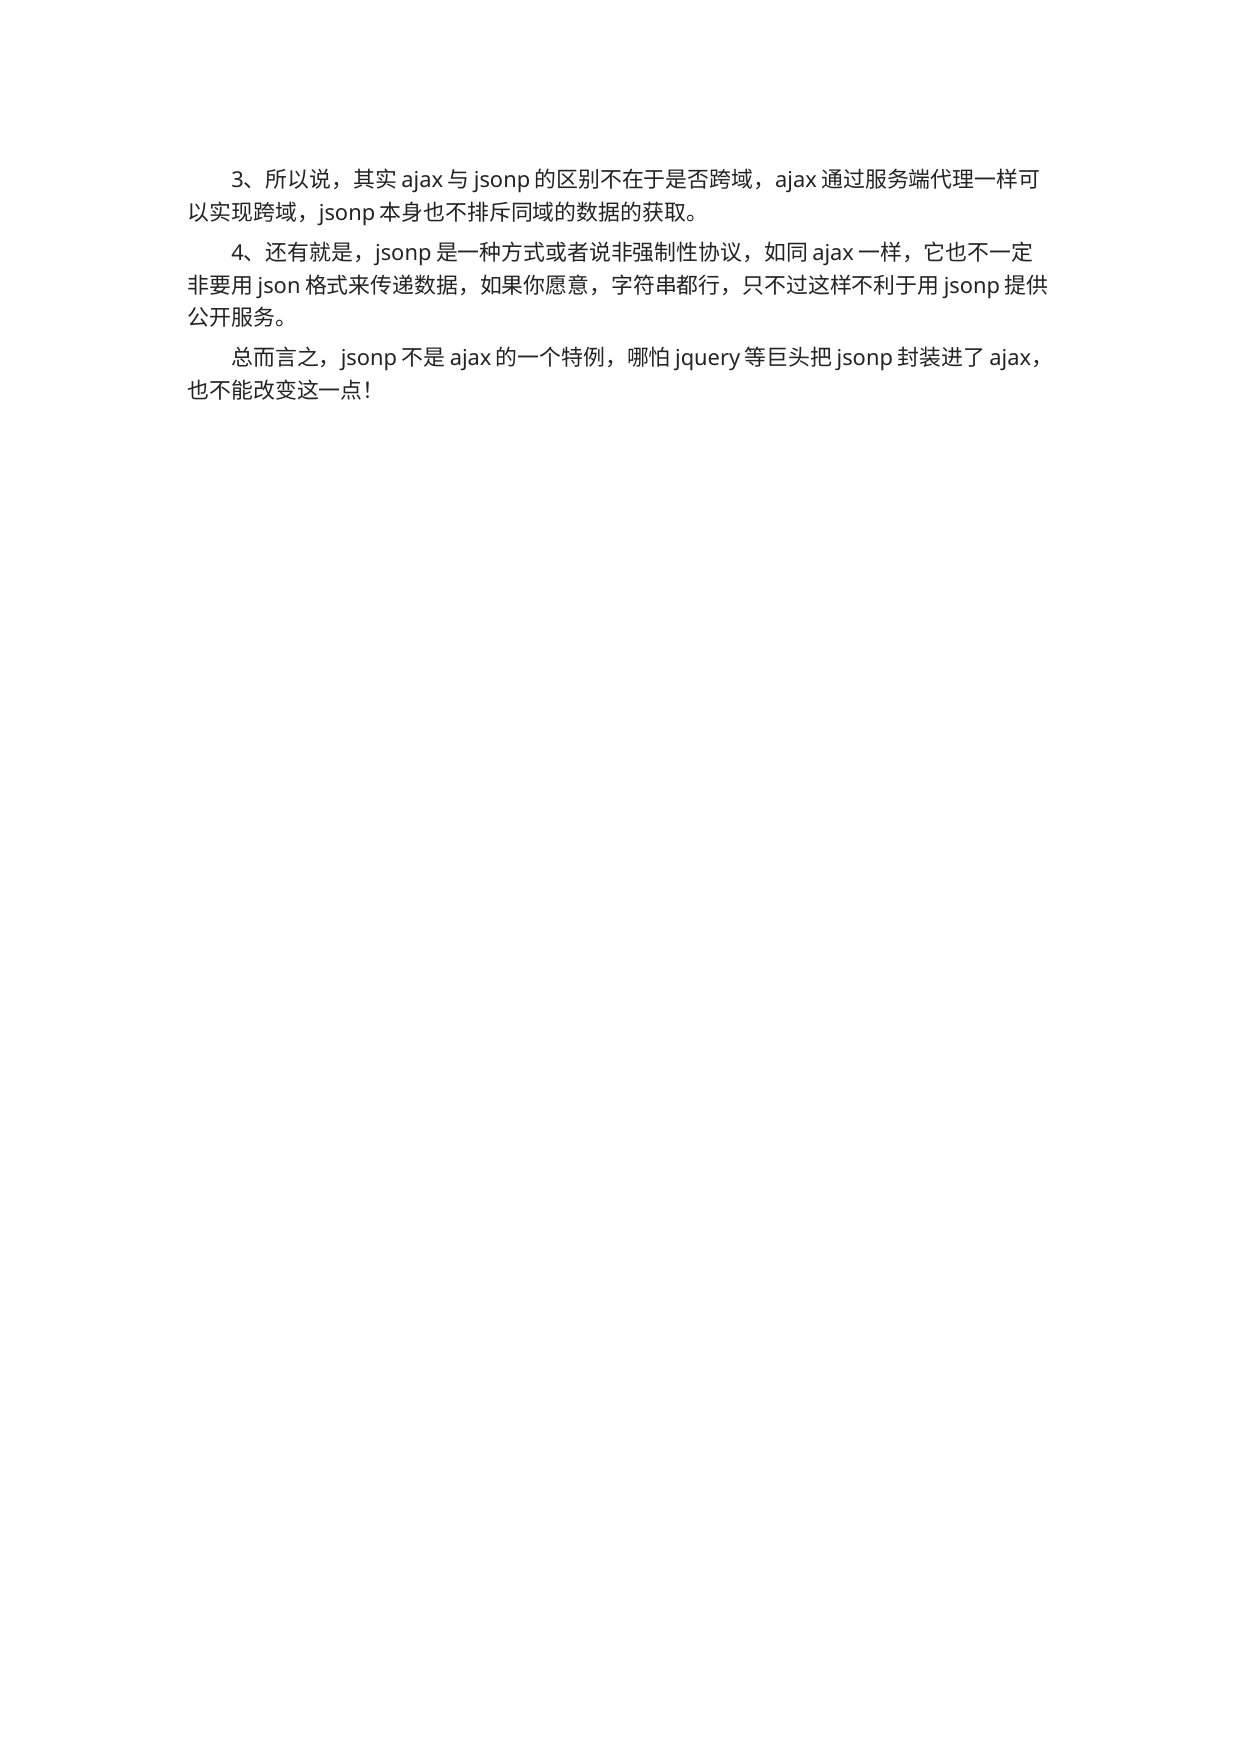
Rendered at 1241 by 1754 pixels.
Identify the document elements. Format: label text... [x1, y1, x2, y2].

text 3、所以说，其实ajax与jsonp的区别不在于是否跨域，ajax通过服务端代理一样可以实现跨域，jsonp本身也不排斥同域的数据的获取。 [187, 162, 1053, 227]
text 4、还有就是，jsonp是一种方式或者说非强制性协议，如同ajax一样，它也不一定非要用json格式来传递数据，如果你愿意，字符串都行，只不过这样不利于用jsonp提供公开服务。 [187, 235, 1053, 332]
text 总而言之，jsonp不是ajax的一个特例，哪怕jquery等巨头把jsonp封装进了ajax，也不能改变这一点！ [187, 340, 1053, 405]
